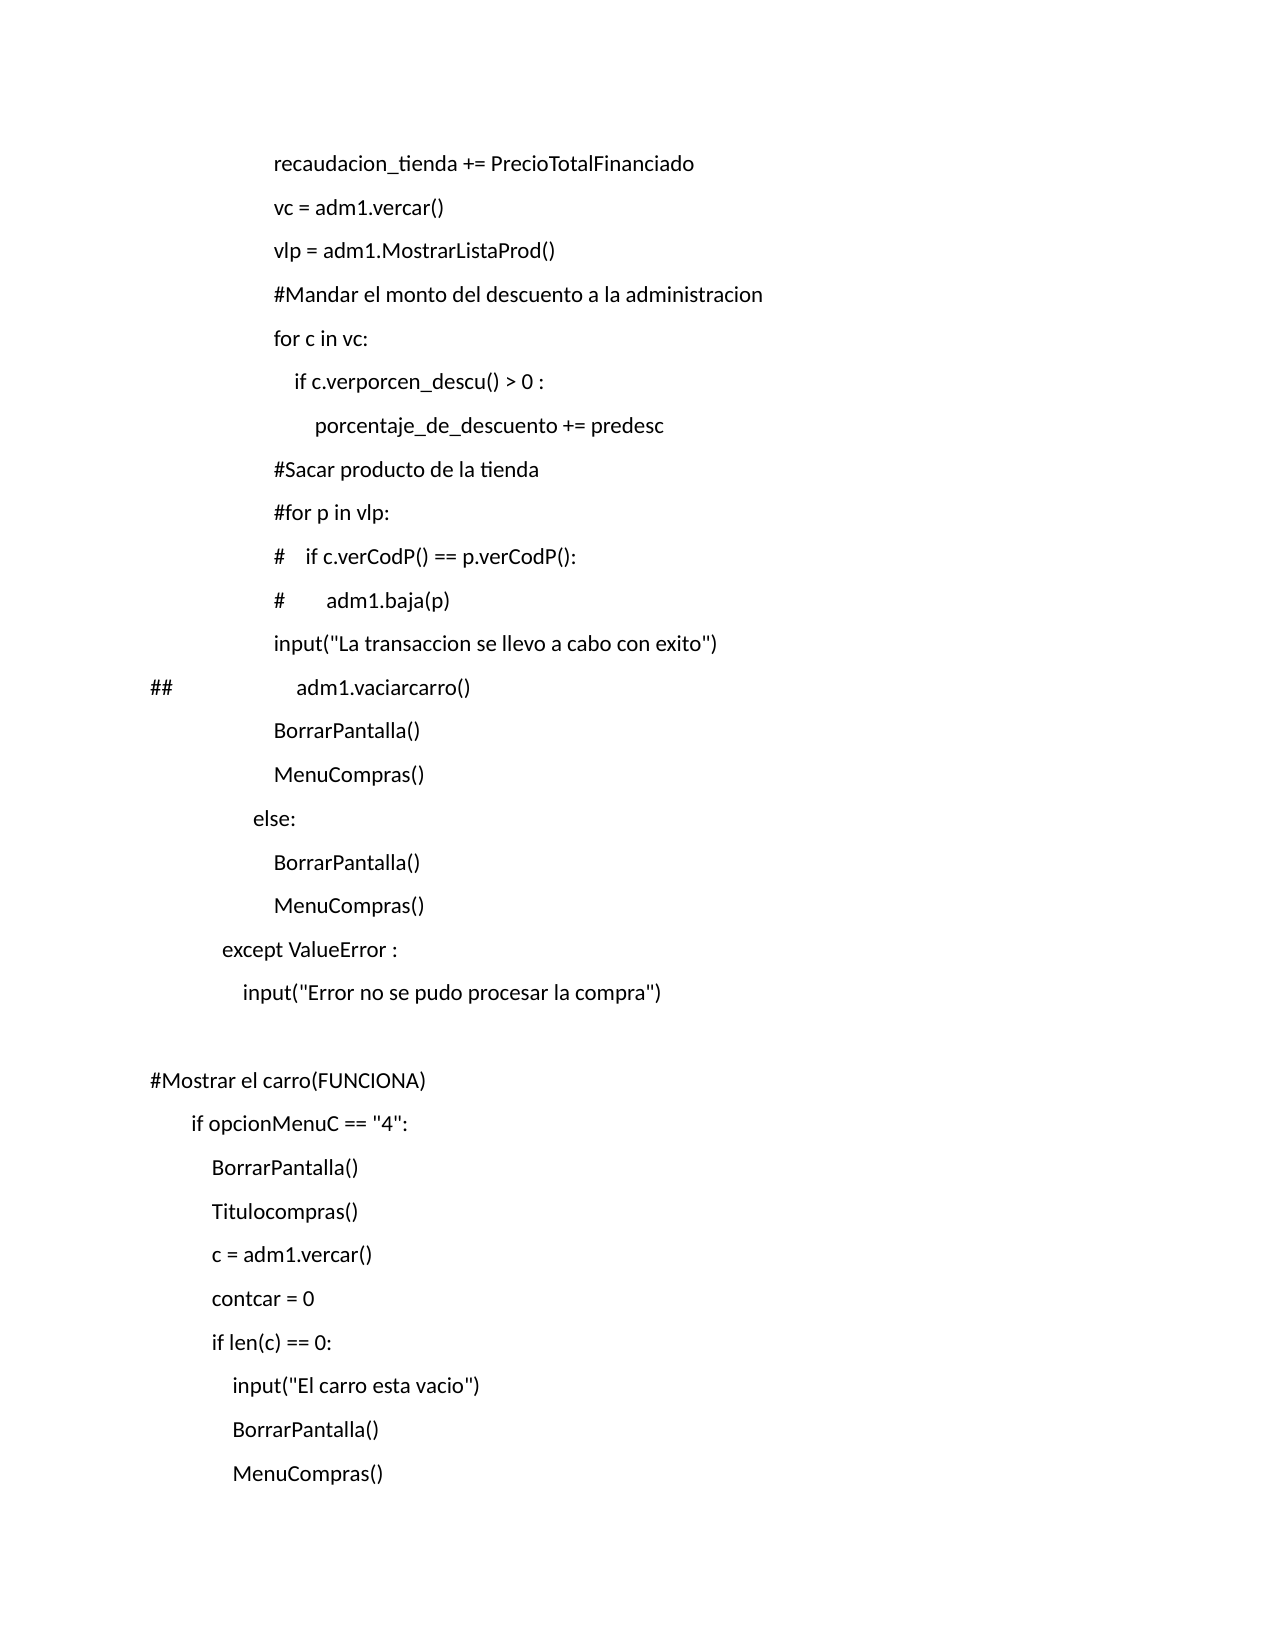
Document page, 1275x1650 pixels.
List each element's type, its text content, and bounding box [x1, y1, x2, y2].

text Titulocompras() [150, 1197, 1125, 1224]
text #Sacar producto de la tienda [150, 456, 1125, 482]
text else: [150, 805, 1125, 832]
text porcentaje_de_descuento += predesc [150, 412, 1125, 439]
text # if c.verCodP() == p.verCodP(): [150, 543, 1125, 570]
text c = adm1.vercar() [150, 1241, 1125, 1268]
text recaudacion_tienda += PrecioTotalFinanciado [150, 150, 1125, 177]
text # adm1.baja(p) [150, 586, 1125, 613]
text #for p in vlp: [150, 499, 1125, 526]
text for c in vc: [150, 324, 1125, 352]
text contcar = 0 [150, 1285, 1125, 1312]
text #Mandar el monto del descuento a la administracion [150, 281, 1125, 308]
text input("El carro esta vacio") [150, 1372, 1125, 1399]
text input("Error no se pudo procesar la compra") [150, 979, 1125, 1006]
text vlp = adm1.MostrarListaProd() [150, 237, 1125, 264]
text MenuCompras() [150, 1459, 1125, 1486]
text BorrarPantalla() [150, 848, 1125, 875]
text if opcionMenuC == "4": [150, 1110, 1125, 1137]
text if len(c) == 0: [150, 1328, 1125, 1355]
text vc = adm1.vercar() [150, 194, 1125, 221]
text #Mostrar el carro(FUNCIONA) [150, 1067, 1125, 1093]
text BorrarPantalla() [150, 717, 1125, 744]
text if c.verporcen_descu() > 0 : [150, 368, 1125, 395]
text BorrarPantalla() [150, 1154, 1125, 1181]
text input("La transaccion se llevo a cabo con exito") [150, 630, 1125, 657]
text BorrarPantalla() [150, 1416, 1125, 1443]
text MenuCompras() [150, 892, 1125, 919]
text except ValueError : [150, 936, 1125, 963]
text ## adm1.vaciarcarro() [150, 674, 1125, 701]
text MenuCompras() [150, 761, 1125, 788]
